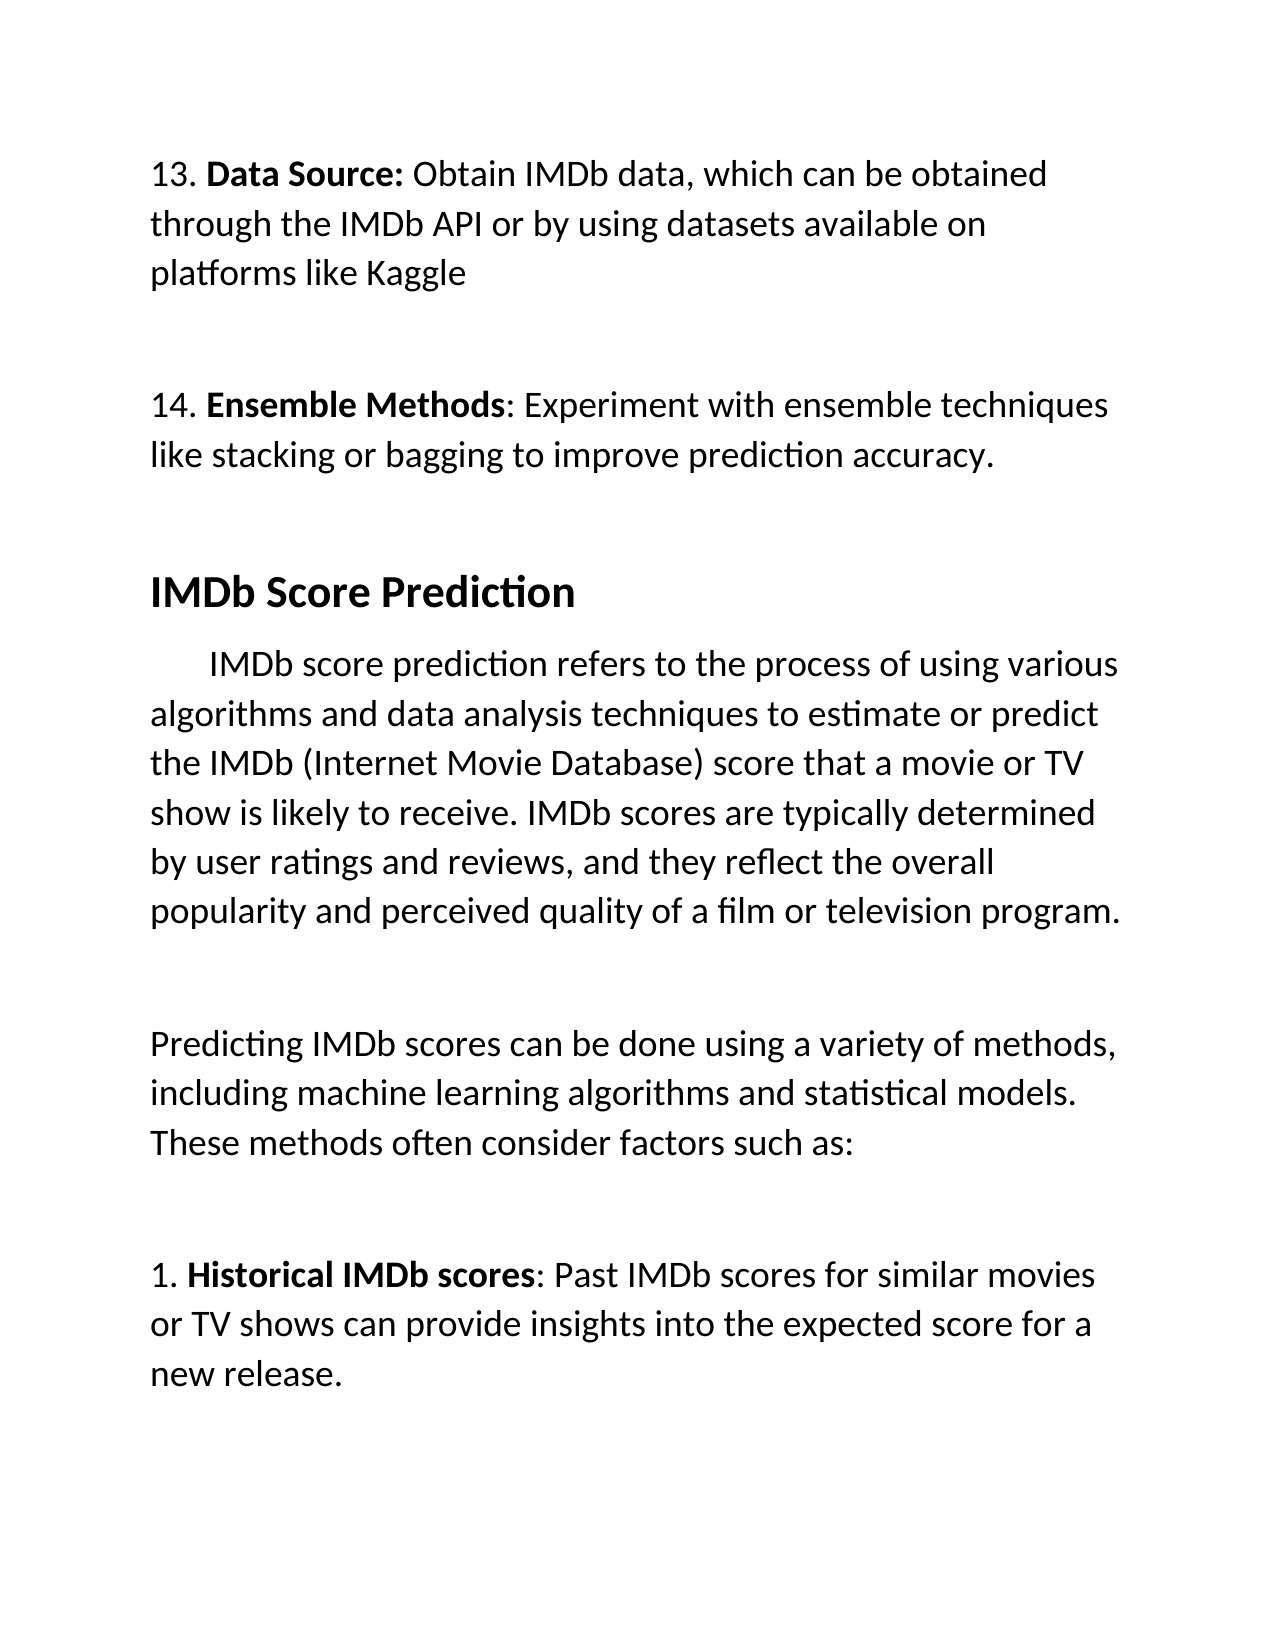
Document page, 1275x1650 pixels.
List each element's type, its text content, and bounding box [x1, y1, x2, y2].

text 14. Ensemble Methods: Experiment with ensemble techniques like stacking or bagging to improve prediction accuracy. [150, 381, 1125, 477]
text IMDb Score Prediction [150, 563, 1125, 619]
text 13. Data Source: Obtain IMDb data, which can be obtained through the IMDb API or by using datasets available on platforms like Kaggle [150, 150, 1125, 295]
text 1. Historical IMDb scores: Past IMDb scores for similar movies or TV shows can provide insights into the expected score for a new release. [150, 1251, 1125, 1396]
text IMDb score prediction refers to the process of using various algorithms and data analysis techniques to estimate or predict the IMDb (Internet Movie Database) score that a movie or TV show is likely to receive. IMDb scores are typically determined by user ratings and reviews, and they reflect the overall popularity and perceived quality of a film or television program. [150, 640, 1125, 933]
text Predicting IMDb scores can be done using a variety of methods, including machine learning algorithms and statistical models. These methods often consider factors such as: [150, 1020, 1125, 1164]
